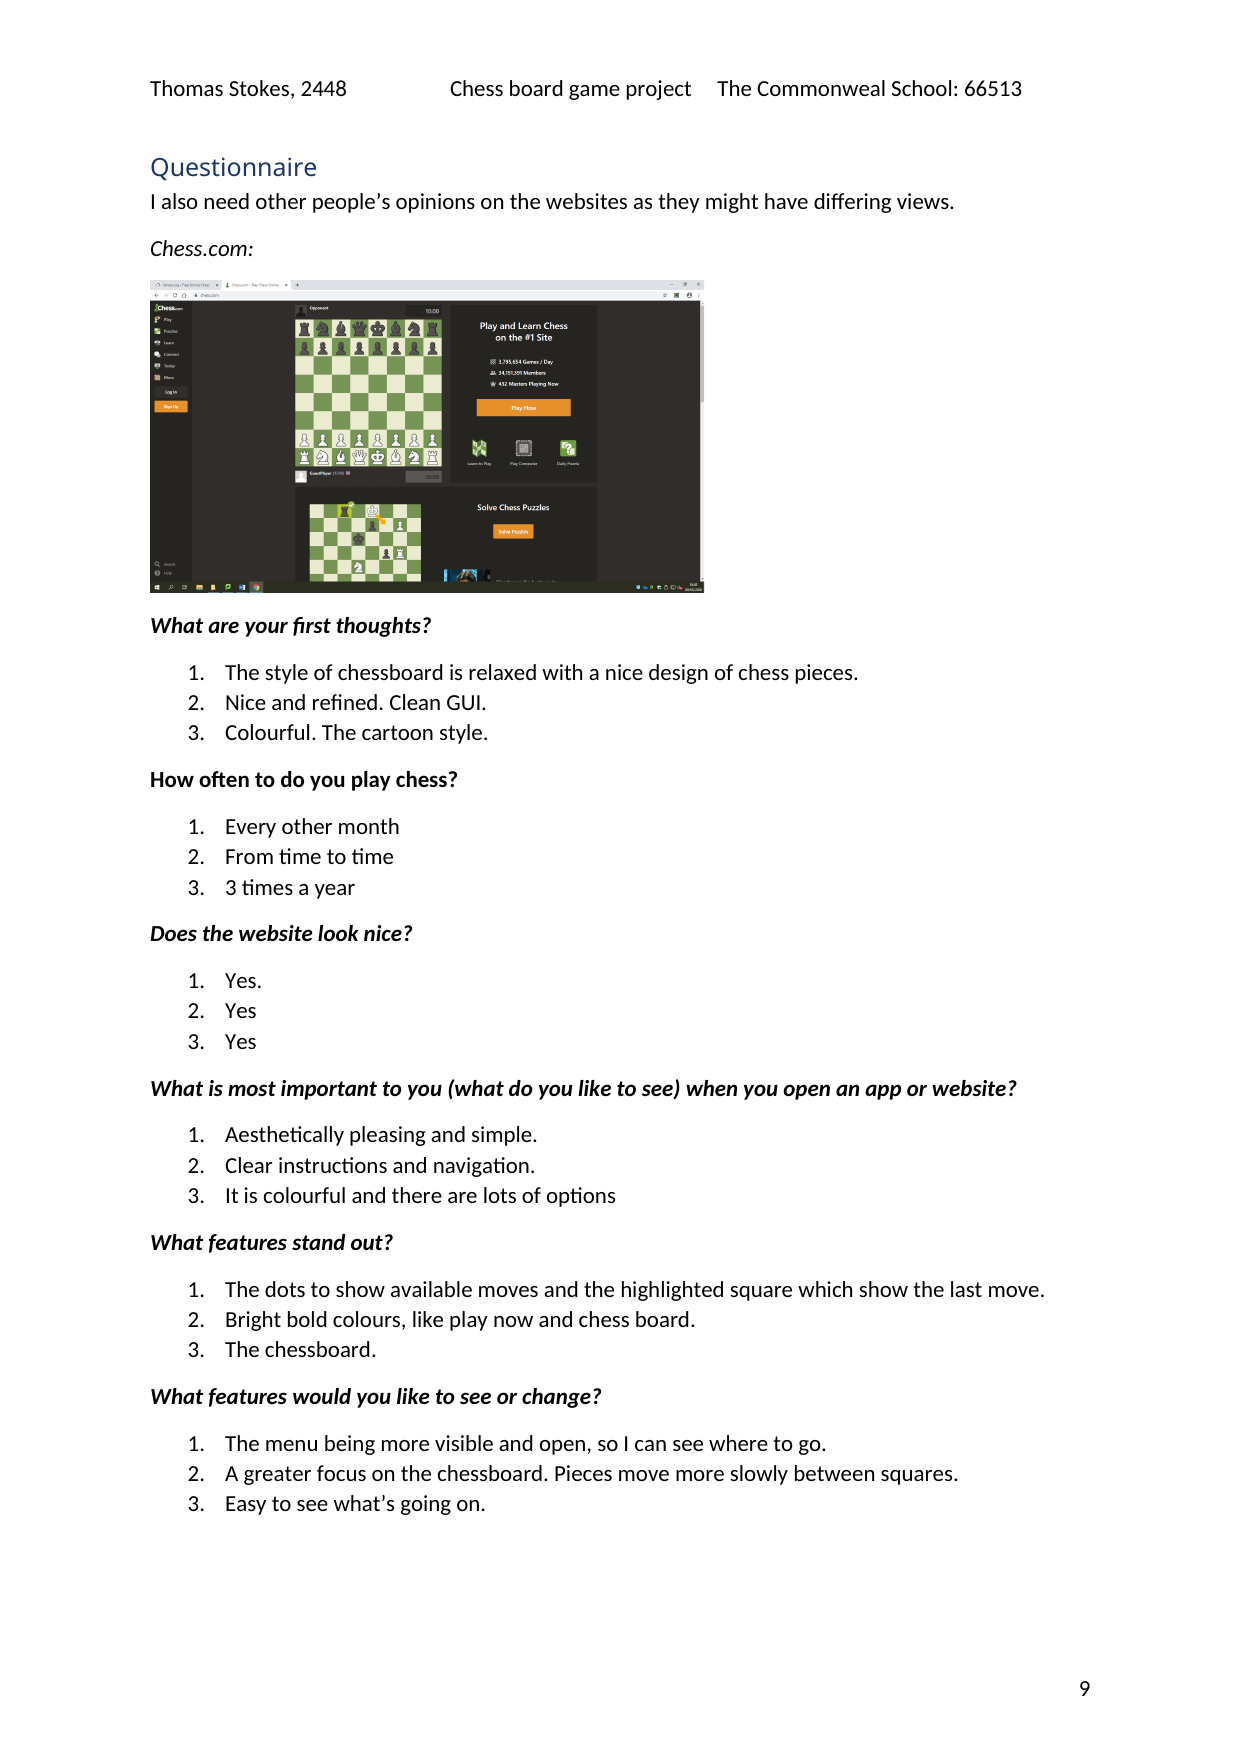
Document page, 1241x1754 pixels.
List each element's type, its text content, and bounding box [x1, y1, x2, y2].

list Aesthetically pleasing and simple. [187, 1121, 1090, 1148]
text What is most important to you (what do you like to see) when you open an app or website? [150, 1074, 1090, 1102]
list The chessboard. [187, 1335, 1090, 1363]
list The dots to show available moves and the highlighted square which show the last move. [187, 1275, 1090, 1303]
text I also need other people’s opinions on the websites as they might have differing views. [150, 187, 1090, 215]
list The style of chessboard is relaxed with a nice design of chess pieces. [187, 658, 1090, 686]
list The menu being more visible and open, so I can see where to go. [187, 1429, 1090, 1457]
list Yes [187, 1027, 1090, 1055]
list Yes [187, 997, 1090, 1024]
list Easy to see what’s going on. [187, 1489, 1090, 1517]
list Yes. [187, 966, 1090, 994]
list Clear instructions and navigation. [187, 1151, 1090, 1179]
picture [150, 280, 705, 593]
list 3 times a year [187, 873, 1090, 901]
text Does the website look nice? [150, 919, 1090, 947]
list Nice and refined. Clean GUI. [187, 688, 1090, 716]
text How often to do you play chess? [150, 765, 1090, 793]
list A greater focus on the chessboard. Pieces move more slowly between squares. [187, 1459, 1090, 1487]
list Colourful. The cartoon style. [187, 718, 1090, 746]
list Bright bold colours, like play now and chess board. [187, 1305, 1090, 1333]
list From time to time [187, 842, 1090, 870]
text Chess.com: [150, 234, 1090, 262]
text What features stand out? [150, 1228, 1090, 1256]
subtitle Questionnaire [150, 150, 1090, 184]
list It is colourful and there are lots of options [187, 1181, 1090, 1209]
text What are your first thoughts? [150, 611, 1090, 639]
text What features would you like to see or change? [150, 1382, 1090, 1410]
list Every other month [187, 812, 1090, 840]
